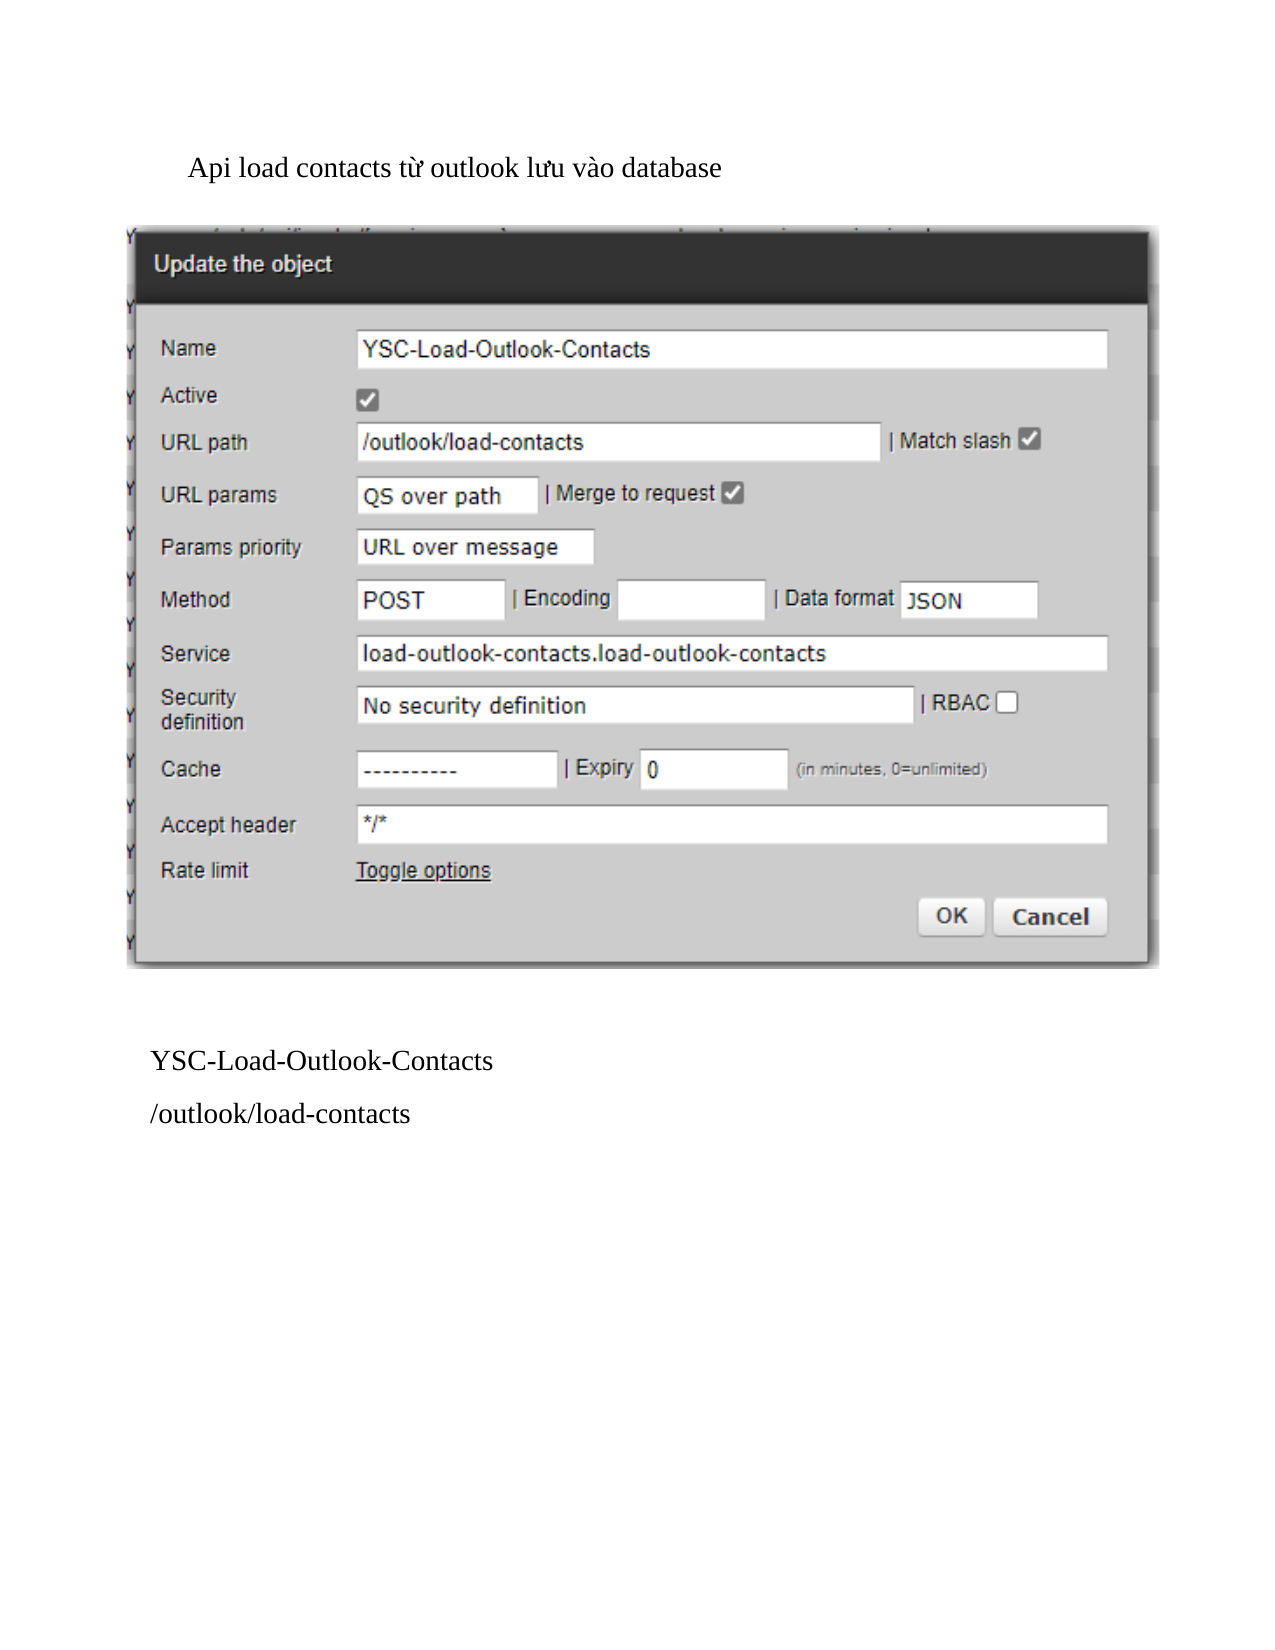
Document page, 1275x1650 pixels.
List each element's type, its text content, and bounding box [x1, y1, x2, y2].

picture [126, 225, 1160, 969]
text Api load contacts từ outlook lưu vào database [150, 150, 1125, 183]
text YSC-Load-Outlook-Contacts [150, 1043, 1125, 1077]
text /outlook/load-contacts [150, 1096, 1125, 1130]
